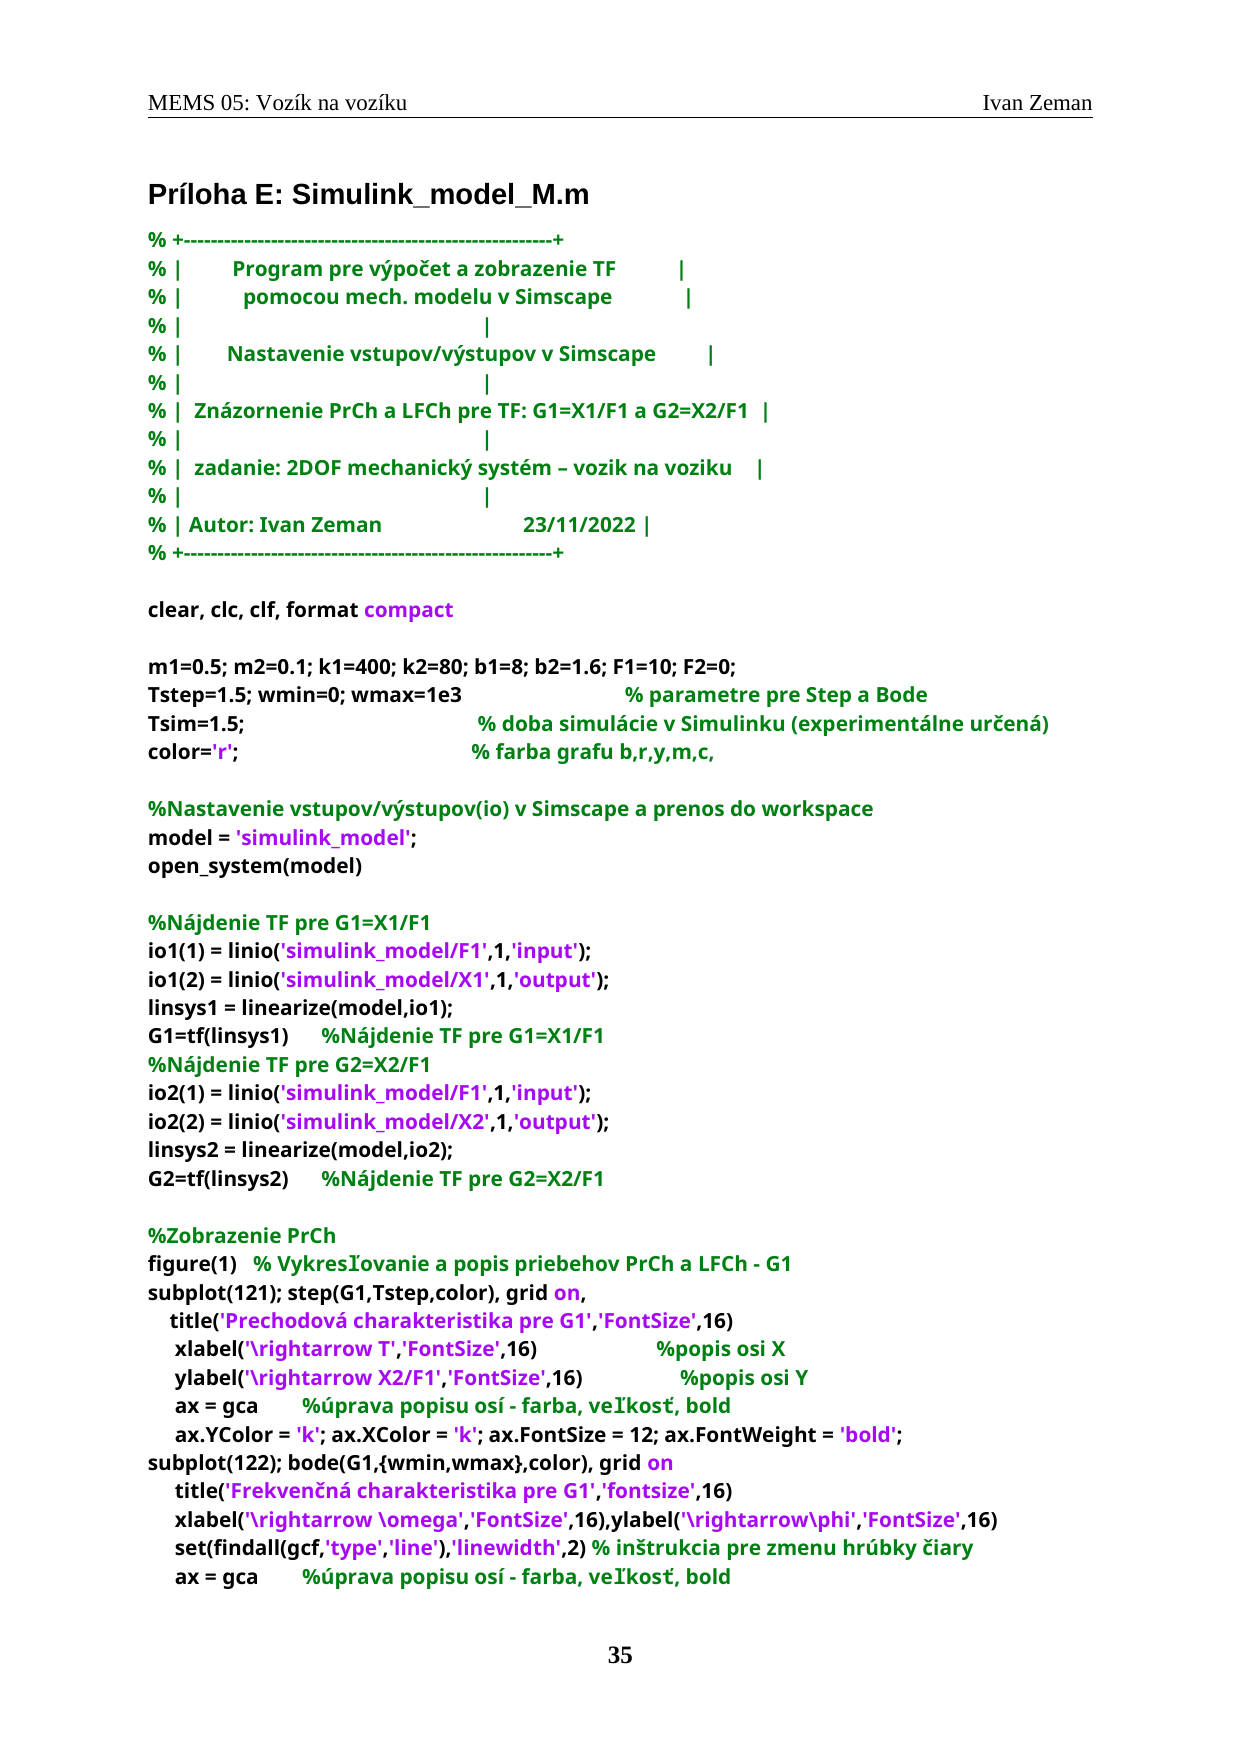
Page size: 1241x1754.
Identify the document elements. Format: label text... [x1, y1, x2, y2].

text linsys2 = linearize(model,io2); [148, 1135, 1093, 1164]
text % +-------------------------------------------------------+ [148, 538, 1093, 567]
text Tsim=1.5; % doba simulácie v Simulinku (experimentálne určená) [148, 709, 1093, 737]
text % | Program pre výpočet a zobrazenie TF | [148, 254, 1093, 282]
text xlabel('\rightarrow T','FontSize',16) %popis osi X [148, 1334, 1093, 1363]
text % | Znázornenie PrCh a LFCh pre TF: G1=X1/F1 a G2=X2/F1 | [148, 396, 1093, 424]
text model = 'simulink_model'; [148, 823, 1093, 851]
text color='r'; % farba grafu b,r,y,m,c, [148, 737, 1093, 766]
text io1(2) = linio('simulink_model/X1',1,'output'); [148, 965, 1093, 993]
text subplot(121); step(G1,Tstep,color), grid on, [148, 1278, 1093, 1306]
text title('Frekvenčná charakteristika pre G1','fontsize',16) [148, 1477, 1093, 1505]
text subplot(122); bode(G1,{wmin,wmax},color), grid on [148, 1448, 1093, 1477]
text % | zadanie: 2DOF mechanický systém – vozik na voziku | [148, 453, 1093, 481]
text Tstep=1.5; wmin=0; wmax=1e3 % parametre pre Step a Bode [148, 680, 1093, 709]
text % | | [148, 311, 1093, 339]
text xlabel('\rightarrow \omega','FontSize',16),ylabel('\rightarrow\phi','FontSize',16) [148, 1505, 1093, 1533]
text % | Autor: Ivan Zeman 23/11/2022 | [148, 510, 1093, 538]
text % +-------------------------------------------------------+ [148, 225, 1093, 254]
text G2=tf(linsys2) %Nájdenie TF pre G2=X2/F1 [148, 1164, 1093, 1192]
text linsys1 = linearize(model,io1); [148, 993, 1093, 1022]
text % | | [148, 424, 1093, 453]
text %Zobrazenie PrCh [148, 1221, 1093, 1249]
text G1=tf(linsys1) %Nájdenie TF pre G1=X1/F1 [148, 1022, 1093, 1050]
text set(findall(gcf,'type','line'),'linewidth',2) % inštrukcia pre zmenu hrúbky čiary [148, 1533, 1093, 1562]
text io2(1) = linio('simulink_model/F1',1,'input'); [148, 1078, 1093, 1107]
text % | | [148, 368, 1093, 396]
text %Nastavenie vstupov/výstupov(io) v Simscape a prenos do workspace [148, 794, 1093, 823]
text ax.YColor = 'k'; ax.XColor = 'k'; ax.FontSize = 12; ax.FontWeight = 'bold'; [148, 1420, 1093, 1448]
text ax = gca %úprava popisu osí - farba, veľkosť, bold [148, 1391, 1093, 1420]
text clear, clc, clf, format compact [148, 595, 1093, 623]
text %Nájdenie TF pre G1=X1/F1 [148, 908, 1093, 936]
text ylabel('\rightarrow X2/F1','FontSize',16) %popis osi Y [148, 1363, 1093, 1391]
text ax = gca %úprava popisu osí - farba, veľkosť, bold [148, 1562, 1093, 1590]
text % | Nastavenie vstupov/výstupov v Simscape | [148, 339, 1093, 368]
text open_system(model) [148, 851, 1093, 879]
text io2(2) = linio('simulink_model/X2',1,'output'); [148, 1107, 1093, 1135]
text figure(1) % Vykresľovanie a popis priebehov PrCh a LFCh - G1 [148, 1249, 1093, 1278]
text % | | [148, 481, 1093, 510]
text % | pomocou mech. modelu v Simscape | [148, 282, 1093, 311]
subtitle Príloha E: Simulink_model_M.m [148, 177, 1093, 211]
text title('Prechodová charakteristika pre G1','FontSize',16) [148, 1306, 1093, 1334]
text m1=0.5; m2=0.1; k1=400; k2=80; b1=8; b2=1.6; F1=10; F2=0; [148, 652, 1093, 680]
text io1(1) = linio('simulink_model/F1',1,'input'); [148, 936, 1093, 965]
text %Nájdenie TF pre G2=X2/F1 [148, 1050, 1093, 1078]
